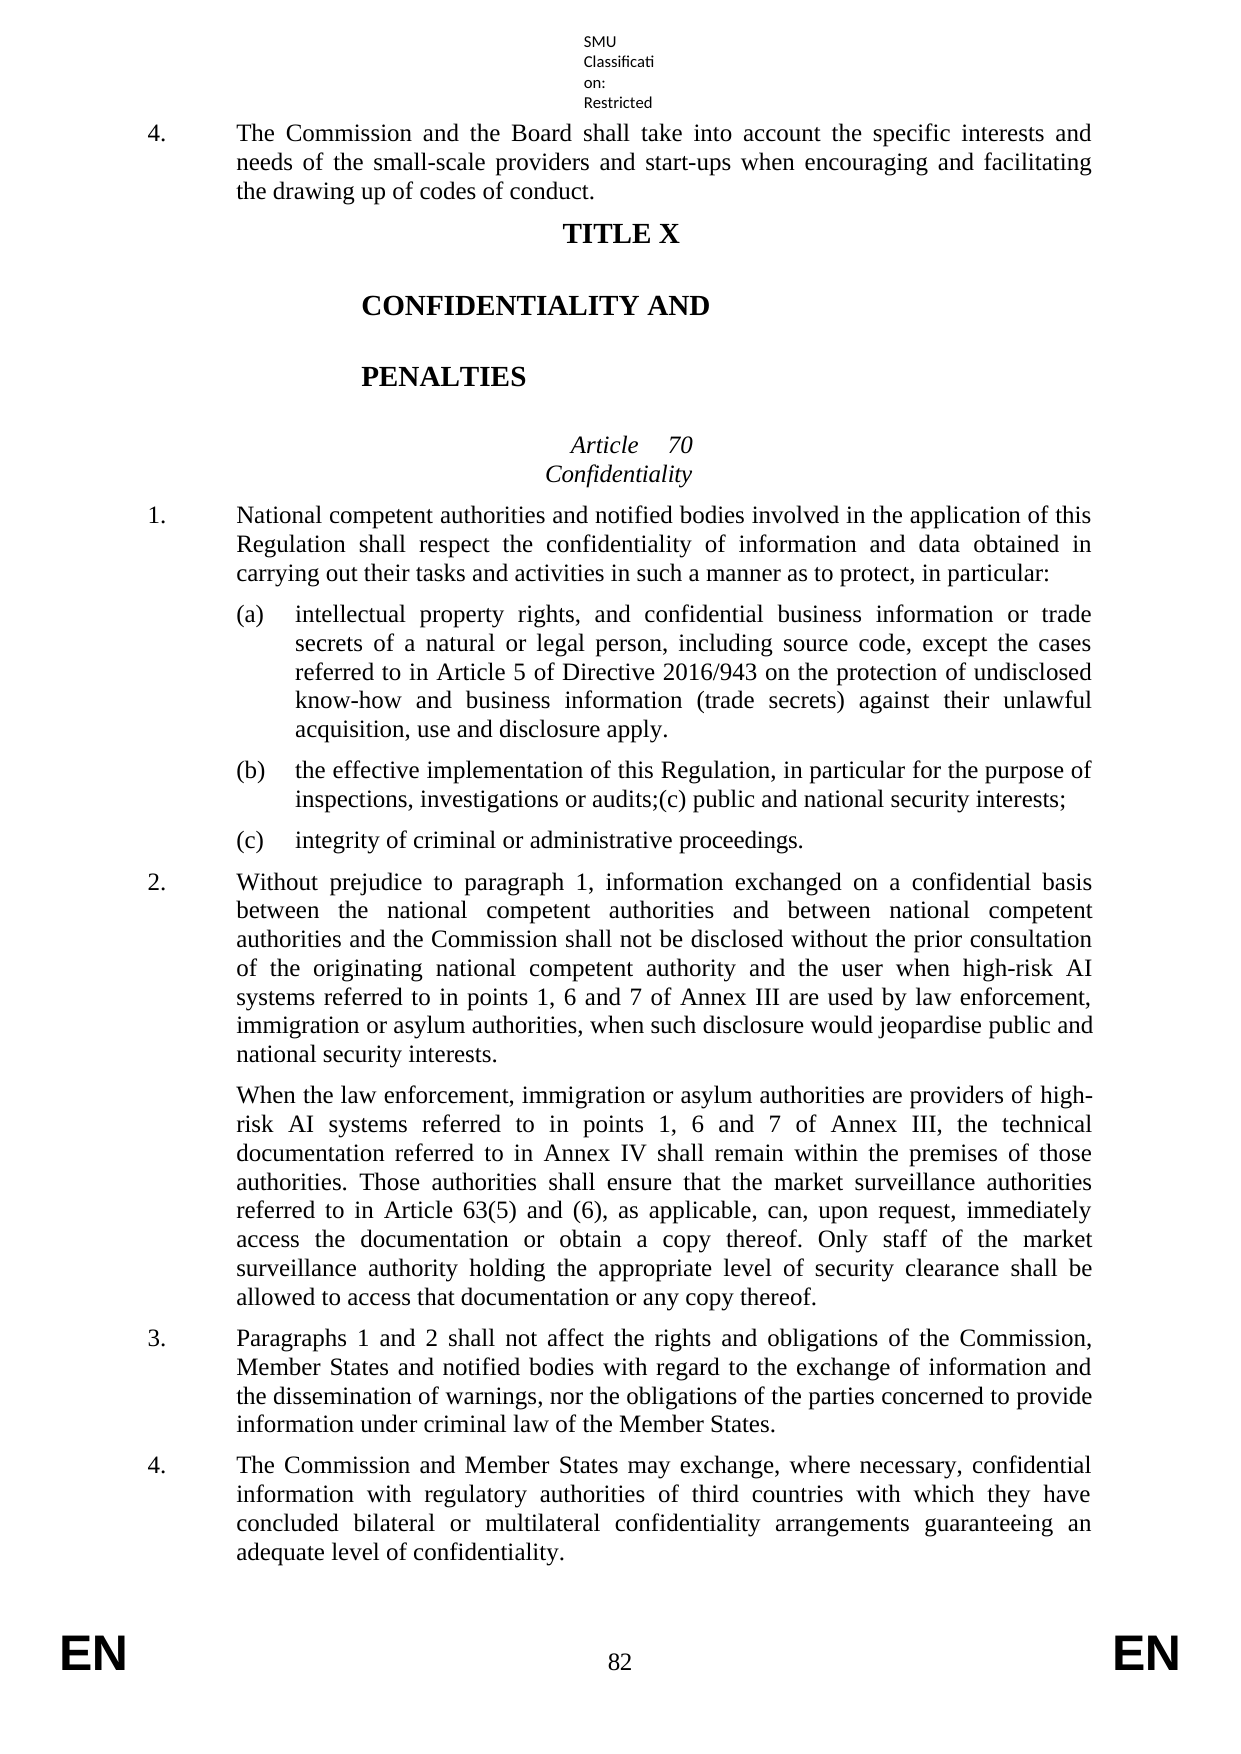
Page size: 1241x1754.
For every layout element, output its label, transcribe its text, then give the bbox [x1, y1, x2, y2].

list integrity of criminal or administrative proceedings. [236, 826, 1117, 854]
list Without prejudice to paragraph 1, information exchanged on a confidential basis between the national competent authorities and between national competent authorities and the Commission shall not be disclosed without the prior consultation of the originating national competent authority and the user when high-risk AI systems referred to in points 1, 6 and 7 of Annex III are used by law enforcement, immigration or asylum authorities, when such disclosure would jeopardise public and national security interests. [147, 867, 1093, 1068]
list The Commission and Member States may exchange, where necessary, confidential information with regulatory authorities of third countries with which they have concluded bilateral or multilateral confidentiality arrangements guaranteeing an adequate level of confidentiality. [147, 1450, 1092, 1565]
list The Commission and the Board shall take into account the specific interests and needs of the small-scale providers and start-ups when encouraging and facilitating the drawing up of codes of conduct. [147, 118, 1092, 204]
subtitle TITLE X CONFIDENTIALITY AND PENALTIES [361, 217, 881, 393]
list the effective implementation of this Regulation, in particular for the purpose of inspections, investigations or audits;(c) public and national security interests; [236, 755, 1092, 813]
text When the law enforcement, immigration or asylum authorities are providers of high- risk AI systems referred to in points 1, 6 and 7 of Annex III, the technical documentation referred to in Annex IV shall remain within the premises of those authorities. Those authorities shall ensure that the market surveillance authorities referred to in Article 63(5) and (6), as applicable, can, upon request, immediately access the documentation or obtain a copy thereof. Only staff of the market surveillance authority holding the appropriate level of security clearance shall be allowed to access that documentation or any copy thereof. [236, 1081, 1093, 1311]
list intellectual property rights, and confidential business information or trade secrets of a natural or legal person, including source code, except the cases referred to in Article 5 of Directive 2016/943 on the protection of undisclosed know-how and business information (trade secrets) against their unlawful acquisition, use and disclosure apply. [236, 599, 1092, 743]
list Paragraphs 1 and 2 shall not affect the rights and obligations of the Commission, Member States and notified bodies with regard to the exchange of information and the dissemination of warnings, nor the obligations of the parties concerned to provide information under criminal law of the Member States. [147, 1323, 1093, 1438]
text Article 70 Confidentiality [545, 431, 695, 488]
list National competent authorities and notified bodies involved in the application of this Regulation shall respect the confidentiality of information and data obtained in carrying out their tasks and activities in such a manner as to protect, in particular: [147, 501, 1092, 587]
